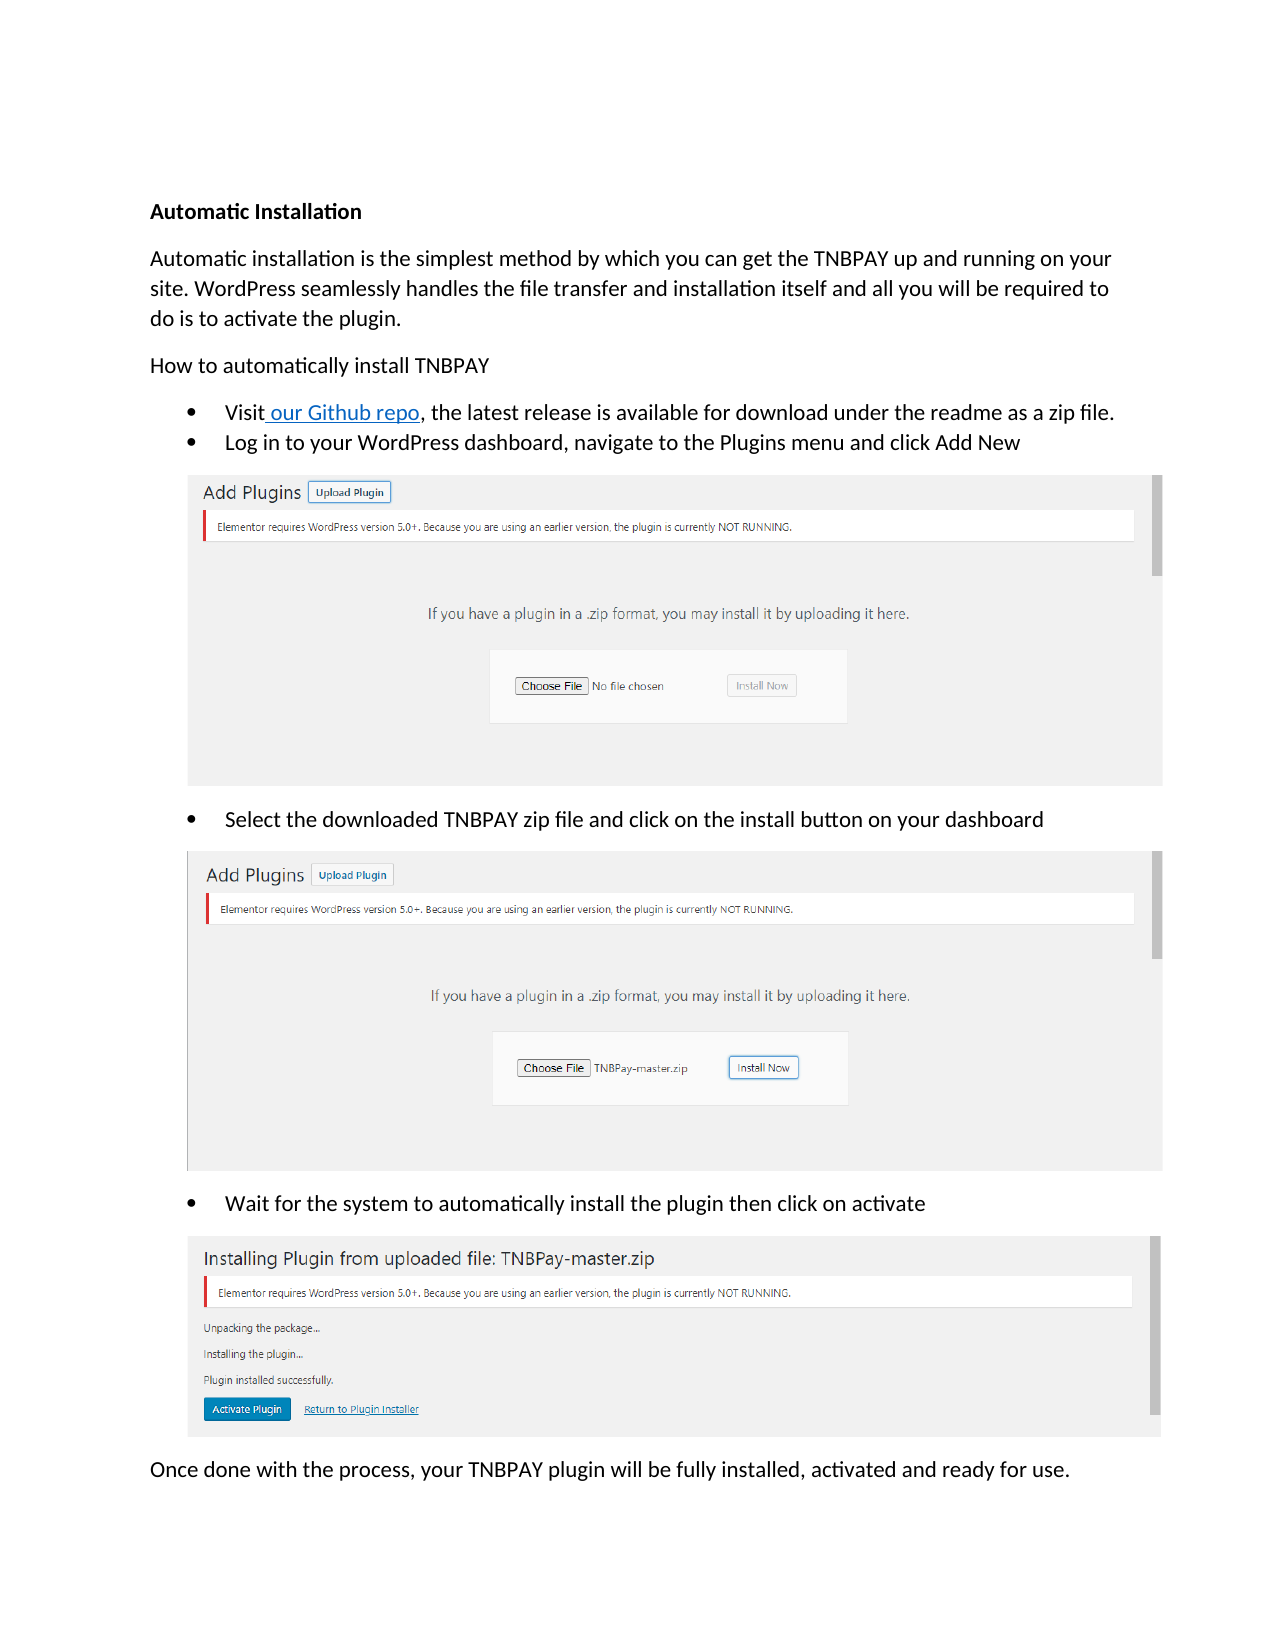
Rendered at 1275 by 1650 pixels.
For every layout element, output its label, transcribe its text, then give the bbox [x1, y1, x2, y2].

list Select the downloaded TNBPAY zip file and click on the install button on your dashboard [187, 805, 1125, 833]
picture [187, 1236, 1161, 1437]
text Once done with the process, your TNBPAY plugin will be fully installed, activated and ready for use. [150, 1455, 1125, 1483]
text Automatic installation is the simplest method by which you can get the TNBPAY up and running on your site. WordPress seamlessly handles the file transfer and installation itself and all you will be required to do is to activate the plugin. [150, 244, 1125, 332]
list Visit our Github repo, the latest release is available for download under the readme as a zip file. [187, 398, 1125, 426]
list Log in to your WordPress dashboard, navigate to the Plugins menu and click Add New [187, 428, 1125, 456]
text Automatic Installation [150, 197, 1125, 225]
text How to automatically install TNBPAY [150, 351, 1125, 379]
picture [187, 851, 1163, 1171]
picture [187, 475, 1163, 786]
list Wait for the system to automatically install the plugin then click on activate [187, 1189, 1125, 1217]
